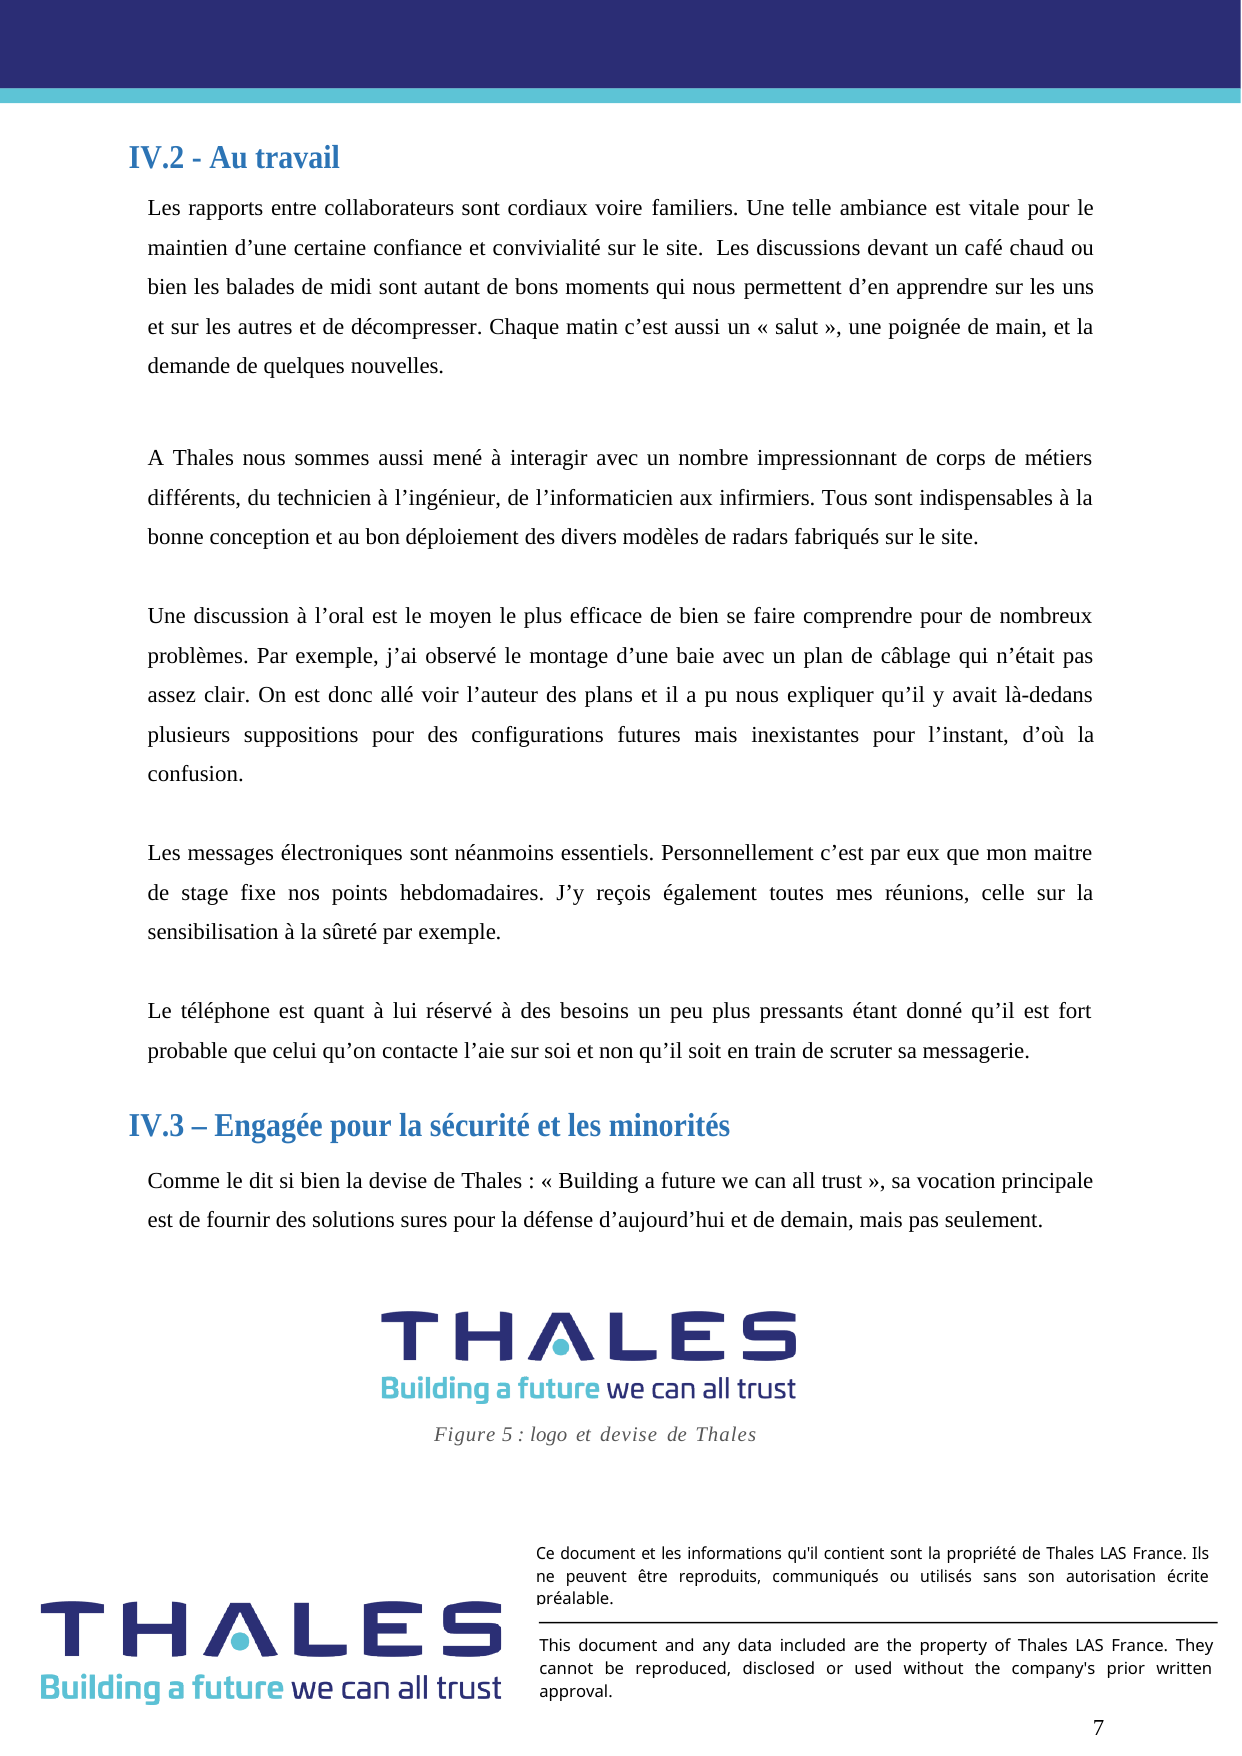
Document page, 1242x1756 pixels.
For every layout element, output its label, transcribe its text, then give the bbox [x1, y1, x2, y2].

text Une discussion à l’oral est le moyen le plus efficace de bien se faire comprendre pour de nombreux problèmes. Par exemple, j’ai observé le montage d’une baie avec un plan de câblage qui n’était pas assez clair. On est donc allé voir l’auteur des plans et il a pu nous expliquer qu’il y avait là-dedans plusieurs suppositions pour des configurations futures mais inexistantes pour l’instant, d’où la confusion. [147, 603, 1094, 787]
text Les messages électroniques sont néanmoins essentiels. Personnellement c’est par eux que mon maitre de stage fixe nos points hebdomadaires. J’y reçois également toutes mes réunions, celle sur la sensibilisation à la sûreté par exemple. [147, 839, 1094, 945]
subtitle IV.3 – Engagée pour la sécurité et les minorités [128, 1105, 1156, 1143]
subtitle IV.2 - Au travail [128, 137, 1156, 176]
text Les rapports entre collaborateurs sont cordiaux voire familiers. Une telle ambiance est vitale pour le maintien d’une certaine confiance et convivialité sur le site. Les discussions devant un café chaud ou bien les balades de midi sont autant de bons moments qui nous permettent d’en apprendre sur les uns et sur les autres et de décompresser. Chaque matin c’est aussi un « salut », une poignée de main, et la demande de quelques nouvelles. [147, 194, 1094, 379]
text Figure 5 : logo et devise de Thales [434, 1325, 1156, 1446]
picture [40, 1601, 502, 1705]
text Comme le dit si bien la devise de Thales : « Building a future we can all trust », sa vocation principale est de fournir des solutions sures pour la défense d’aujourd’hui et de demain, mais pas seulement. [147, 1167, 1094, 1233]
text A Thales nous sommes aussi mené à interagir avec un nombre impressionnant de corps de métiers différents, du technicien à l’ingénieur, de l’informaticien aux infirmiers. Tous sont indispensables à la bonne conception et au bon déploiement des divers modèles de radars fabriqués sur le site. [147, 444, 1094, 550]
text Le téléphone est quant à lui réservé à des besoins un peu plus pressants étant donné qu’il est fort probable que celui qu’on contacte l’aie sur soi et non qu’il soit en train de scruter sa messagerie. [147, 997, 1094, 1063]
picture [381, 1311, 796, 1404]
